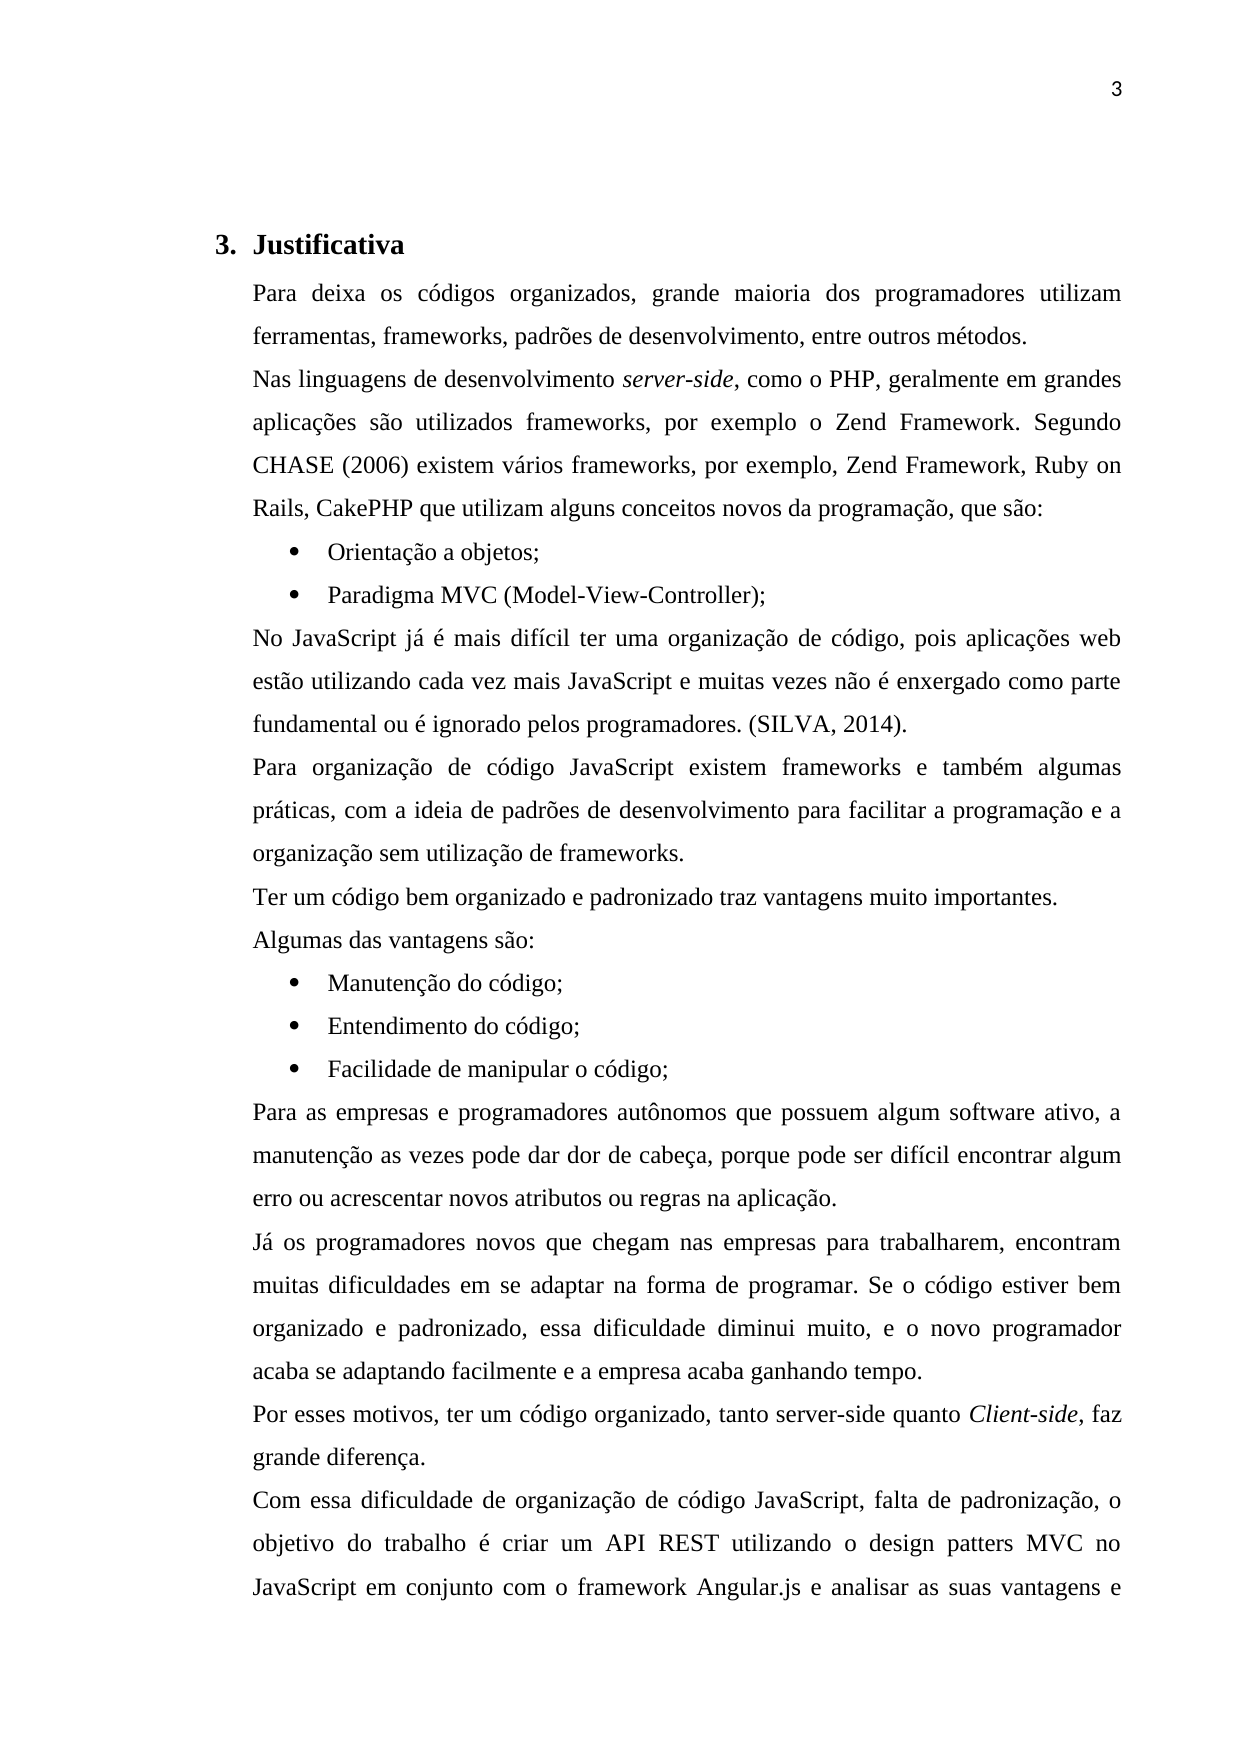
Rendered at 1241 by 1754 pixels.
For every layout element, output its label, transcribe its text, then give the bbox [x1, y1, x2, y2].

list Para deixa os códigos organizados, grande maioria dos programadores utilizam ferramentas, frameworks, padrões de desenvolvimento, entre outros métodos. [252, 278, 1122, 350]
list Já os programadores novos que chegam nas empresas para trabalharem, encontram muitas dificuldades em se adaptar na forma de programar. Se o código estiver bem organizado e padronizado, essa dificuldade diminui muito, e o novo programador acaba se adaptando facilmente e a empresa acaba ganhando tempo. [252, 1227, 1122, 1385]
list Nas linguagens de desenvolvimento server-side, como o PHP, geralmente em grandes aplicações são utilizados frameworks, por exemplo o Zend Framework. Segundo CHASE (2006) existem vários frameworks, por exemplo, Zend Framework, Ruby on Rails, CakePHP que utilizam alguns conceitos novos da programação, que são: [252, 364, 1122, 522]
list Justificativa [215, 227, 1122, 261]
list Orientação a objetos; [290, 537, 1122, 565]
list Facilidade de manipular o código; [290, 1054, 1122, 1083]
list Entendimento do código; [290, 1011, 1122, 1040]
list Algumas das vantagens são: [252, 925, 1122, 953]
list Ter um código bem organizado e padronizado traz vantagens muito importantes. [252, 882, 1122, 910]
list Paradigma MVC (Model-View-Controller); [290, 580, 1122, 608]
list Por esses motivos, ter um código organizado, tanto server-side quanto Client-side, faz grande diferença. [252, 1399, 1122, 1471]
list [252, 1485, 1122, 1600]
list Para organização de código JavaScript existem frameworks e também algumas práticas, com a ideia de padrões de desenvolvimento para facilitar a programação e a organização sem utilização de frameworks. [252, 752, 1122, 867]
list Para as empresas e programadores autônomos que possuem algum software ativo, a manutenção as vezes pode dar dor de cabeça, porque pode ser difícil encontrar algum erro ou acrescentar novos atributos ou regras na aplicação. [252, 1097, 1122, 1212]
list Manutenção do código; [290, 968, 1122, 997]
list No JavaScript já é mais difícil ter uma organização de código, pois aplicações web estão utilizando cada vez mais JavaScript e muitas vezes não é enxergado como parte fundamental ou é ignorado pelos programadores. (SILVA, 2014). [252, 623, 1122, 738]
